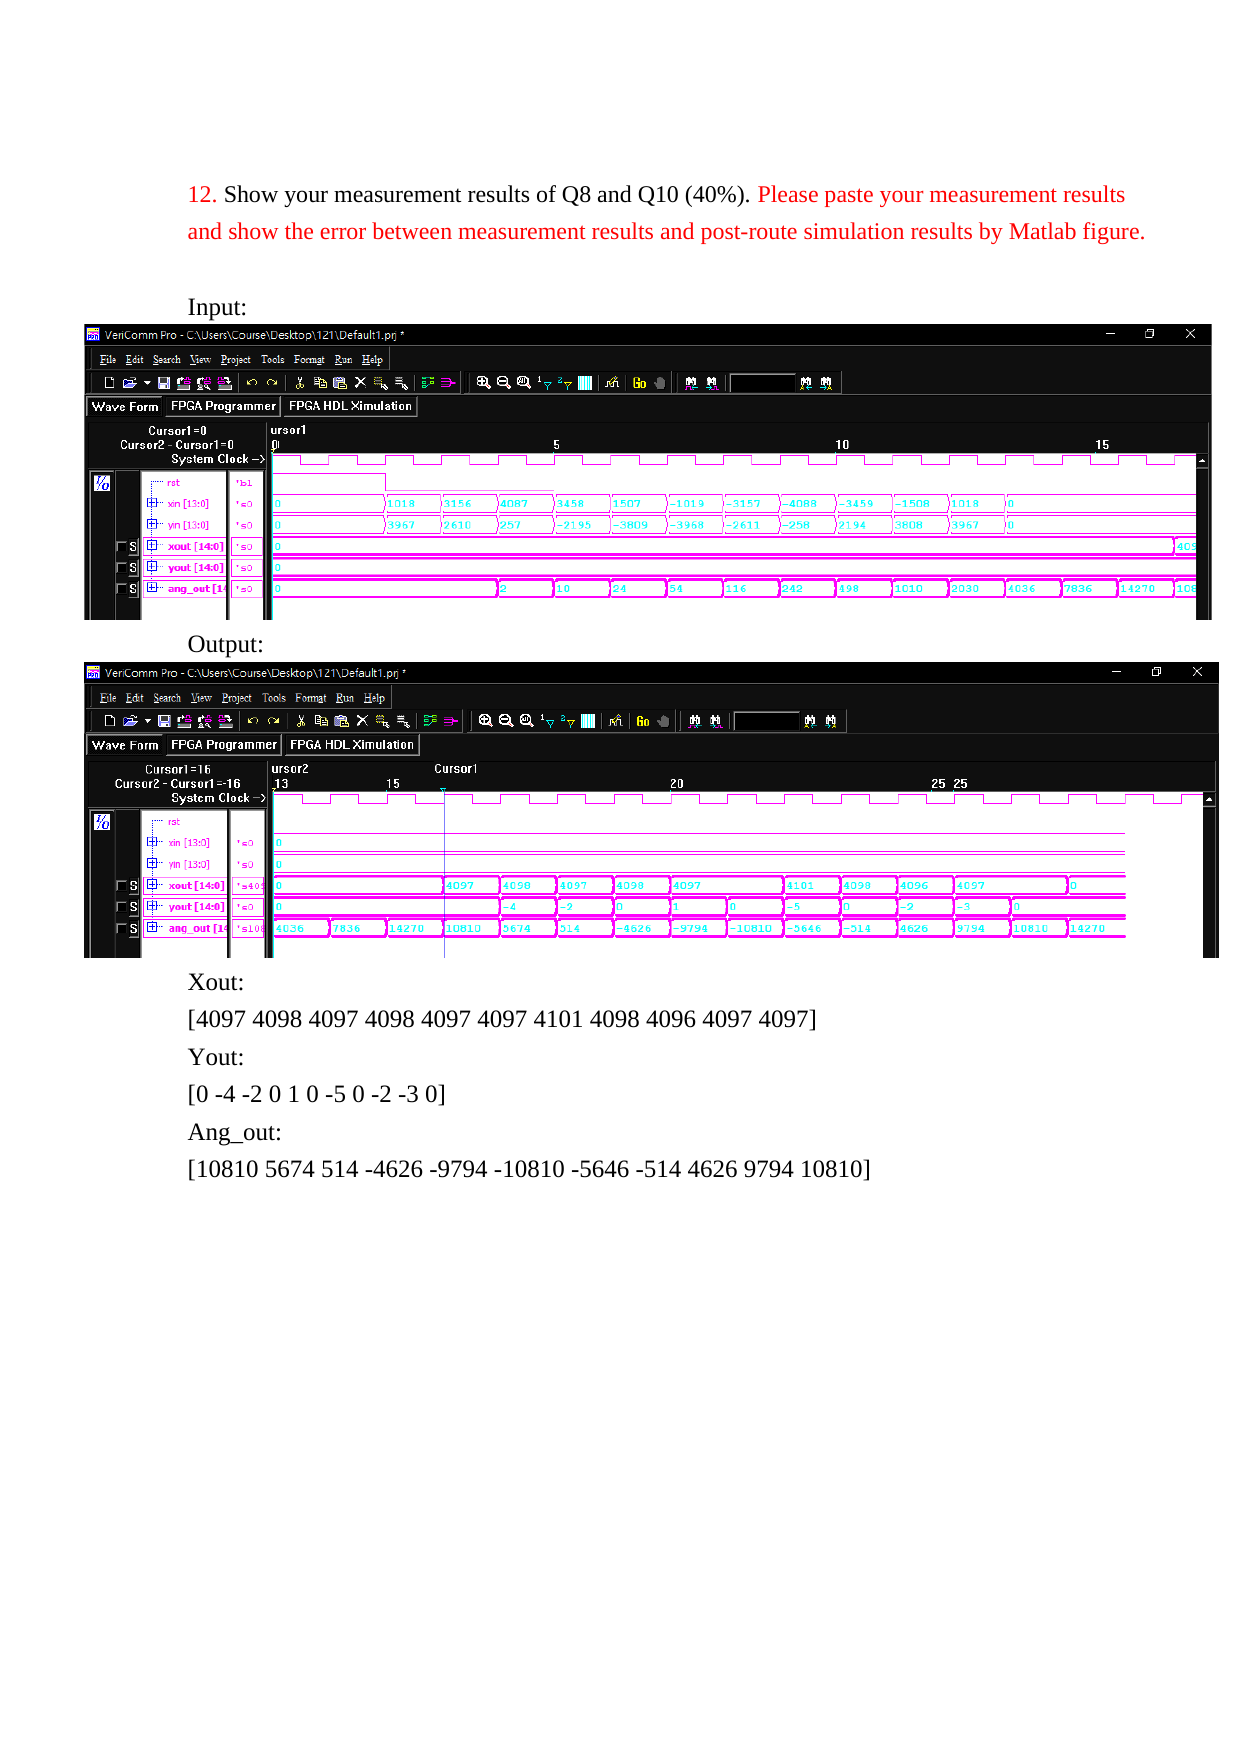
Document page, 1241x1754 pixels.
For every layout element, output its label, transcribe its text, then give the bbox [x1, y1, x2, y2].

text Output: [187, 625, 1147, 662]
text [0 -4 -2 0 1 0 -5 0 -2 -3 0] [187, 1075, 1147, 1112]
text [4097 4098 4097 4098 4097 4097 4101 4098 4096 4097 4097] [187, 1000, 1147, 1037]
text Ang_out: [187, 1112, 1147, 1150]
text [10810 5674 514 -4626 -9794 -10810 -5646 -514 4626 9794 10810] [187, 1150, 1147, 1187]
picture [84, 324, 1212, 620]
text Yout: [187, 1037, 1147, 1075]
picture [84, 662, 1219, 958]
text Xout: [187, 962, 1147, 1000]
text 12. Show your measurement results of Q8 and Q10 (40%). Please paste your measurement results and show the error between measurement results and post-route simulation results by Matlab figure. [187, 175, 1147, 250]
text Input: [187, 287, 1147, 324]
